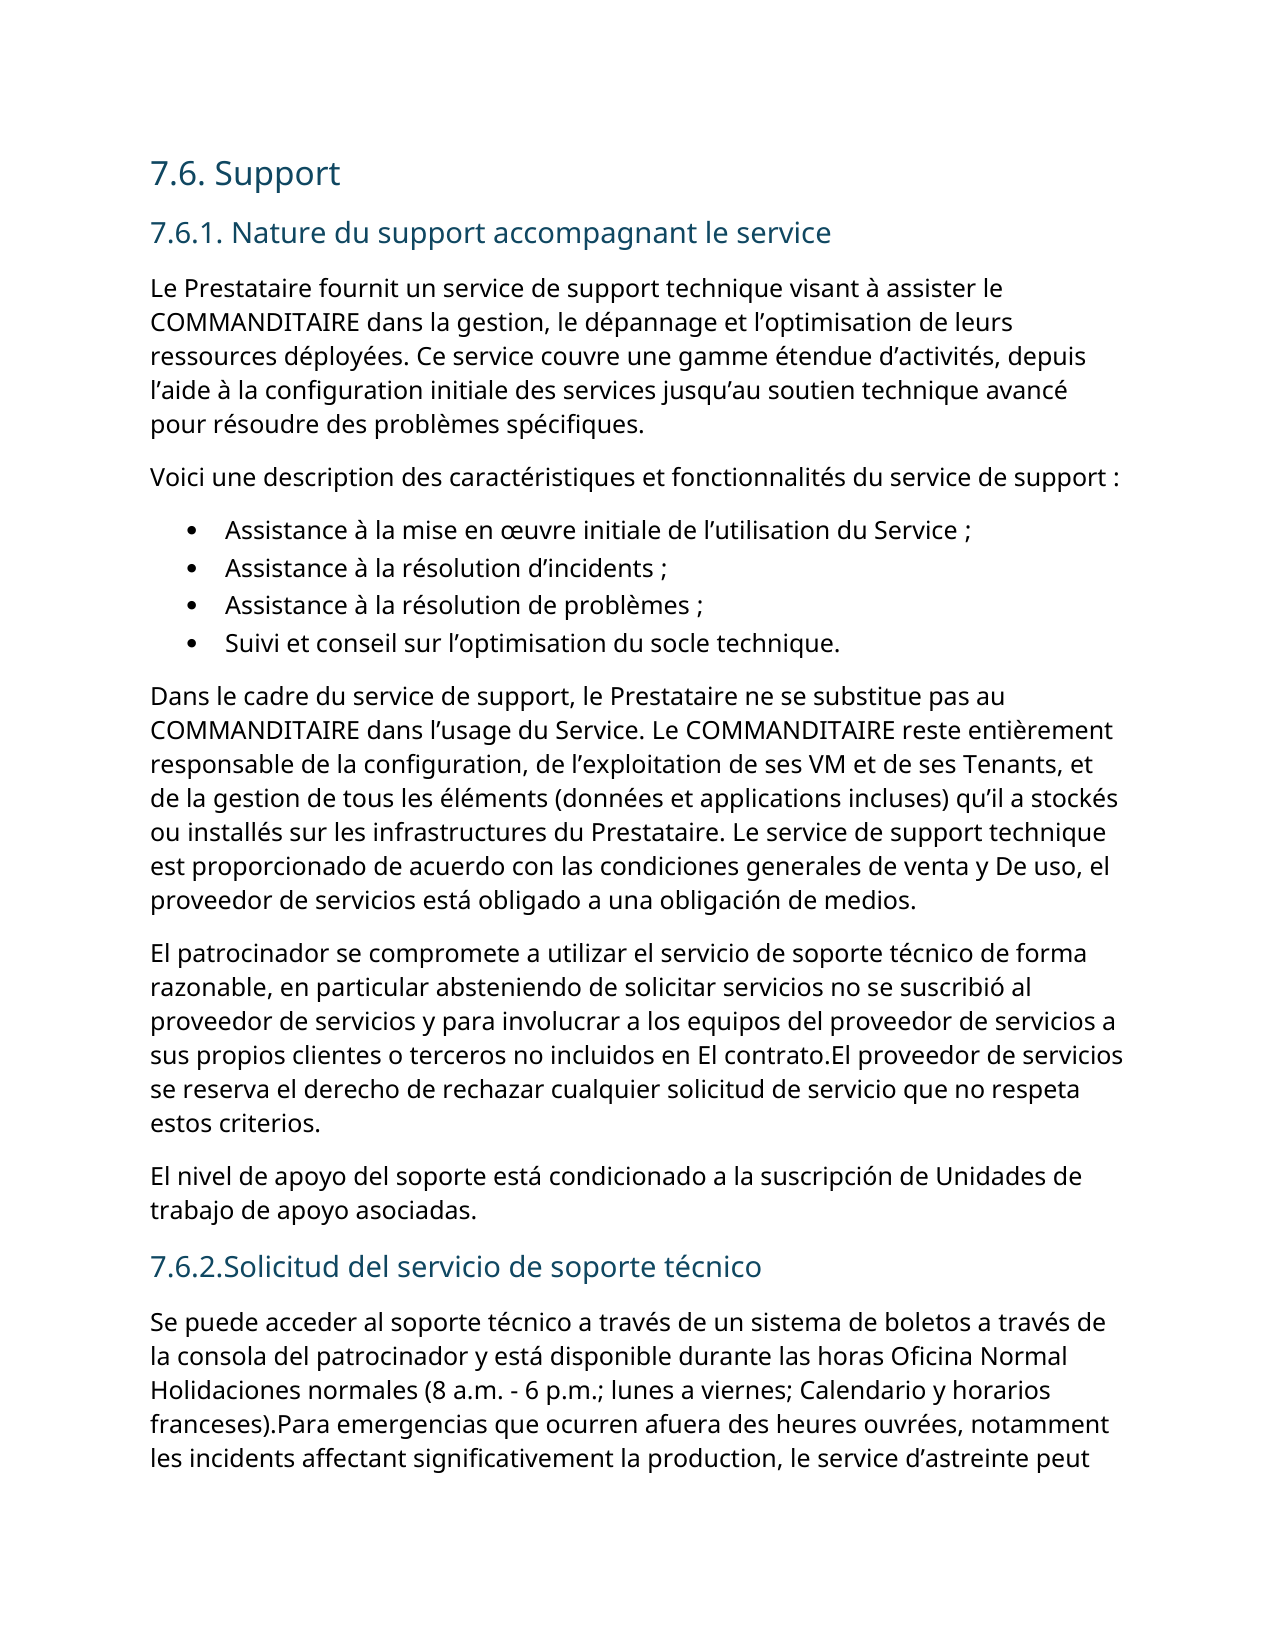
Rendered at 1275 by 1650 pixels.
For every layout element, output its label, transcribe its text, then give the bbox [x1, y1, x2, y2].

list Assistance à la résolution d’incidents ; [187, 550, 1125, 584]
text Dans le cadre du service de support, le Prestataire ne se substitue pas au COMMANDITAIRE dans l’usage du Service. Le COMMANDITAIRE reste entièrement responsable de la configuration, de l’exploitation de ses VM et de ses Tenants, et de la gestion de tous les éléments (données et applications incluses) qu’il a stockés ou installés sur les infrastructures du Prestataire. Le service de support technique est proporcionado de acuerdo con las condiciones generales de venta y De uso, el proveedor de servicios está obligado a una obligación de medios. [150, 679, 1125, 917]
text Voici une description des caractéristiques et fonctionnalités du service de support : [150, 459, 1125, 494]
list Suivi et conseil sur l’optimisation du socle technique. [187, 626, 1125, 660]
subtitle 7.6. Support [150, 150, 1125, 195]
subtitle 7.6.2.Solicitud del servicio de soporte técnico [150, 1246, 1125, 1286]
text El patrocinador se compromete a utilizar el servicio de soporte técnico de forma razonable, en particular absteniendo de solicitar servicios no se suscribió al proveedor de servicios y para involucrar a los equipos del proveedor de servicios a sus propios clientes o terceros no incluidos en El contrato.El proveedor de servicios se reserva el derecho de rechazar cualquier solicitud de servicio que no respeta estos criterios. [150, 936, 1125, 1140]
subtitle 7.6.1. Nature du support accompagnant le service [150, 212, 1125, 252]
text El nivel de apoyo del soporte está condicionado a la suscripción de Unidades de trabajo de apoyo asociadas. [150, 1159, 1125, 1227]
list Assistance à la mise en œuvre initiale de l’utilisation du Service ; [187, 512, 1125, 546]
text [150, 1304, 1125, 1474]
list Assistance à la résolution de problèmes ; [187, 588, 1125, 622]
text Le Prestataire fournit un service de support technique visant à assister le COMMANDITAIRE dans la gestion, le dépannage et l’optimisation de leurs ressources déployées. Ce service couvre une gamme étendue d’activités, depuis l’aide à la configuration initiale des services jusqu’au soutien technique avancé pour résoudre des problèmes spécifiques. [150, 271, 1125, 441]
